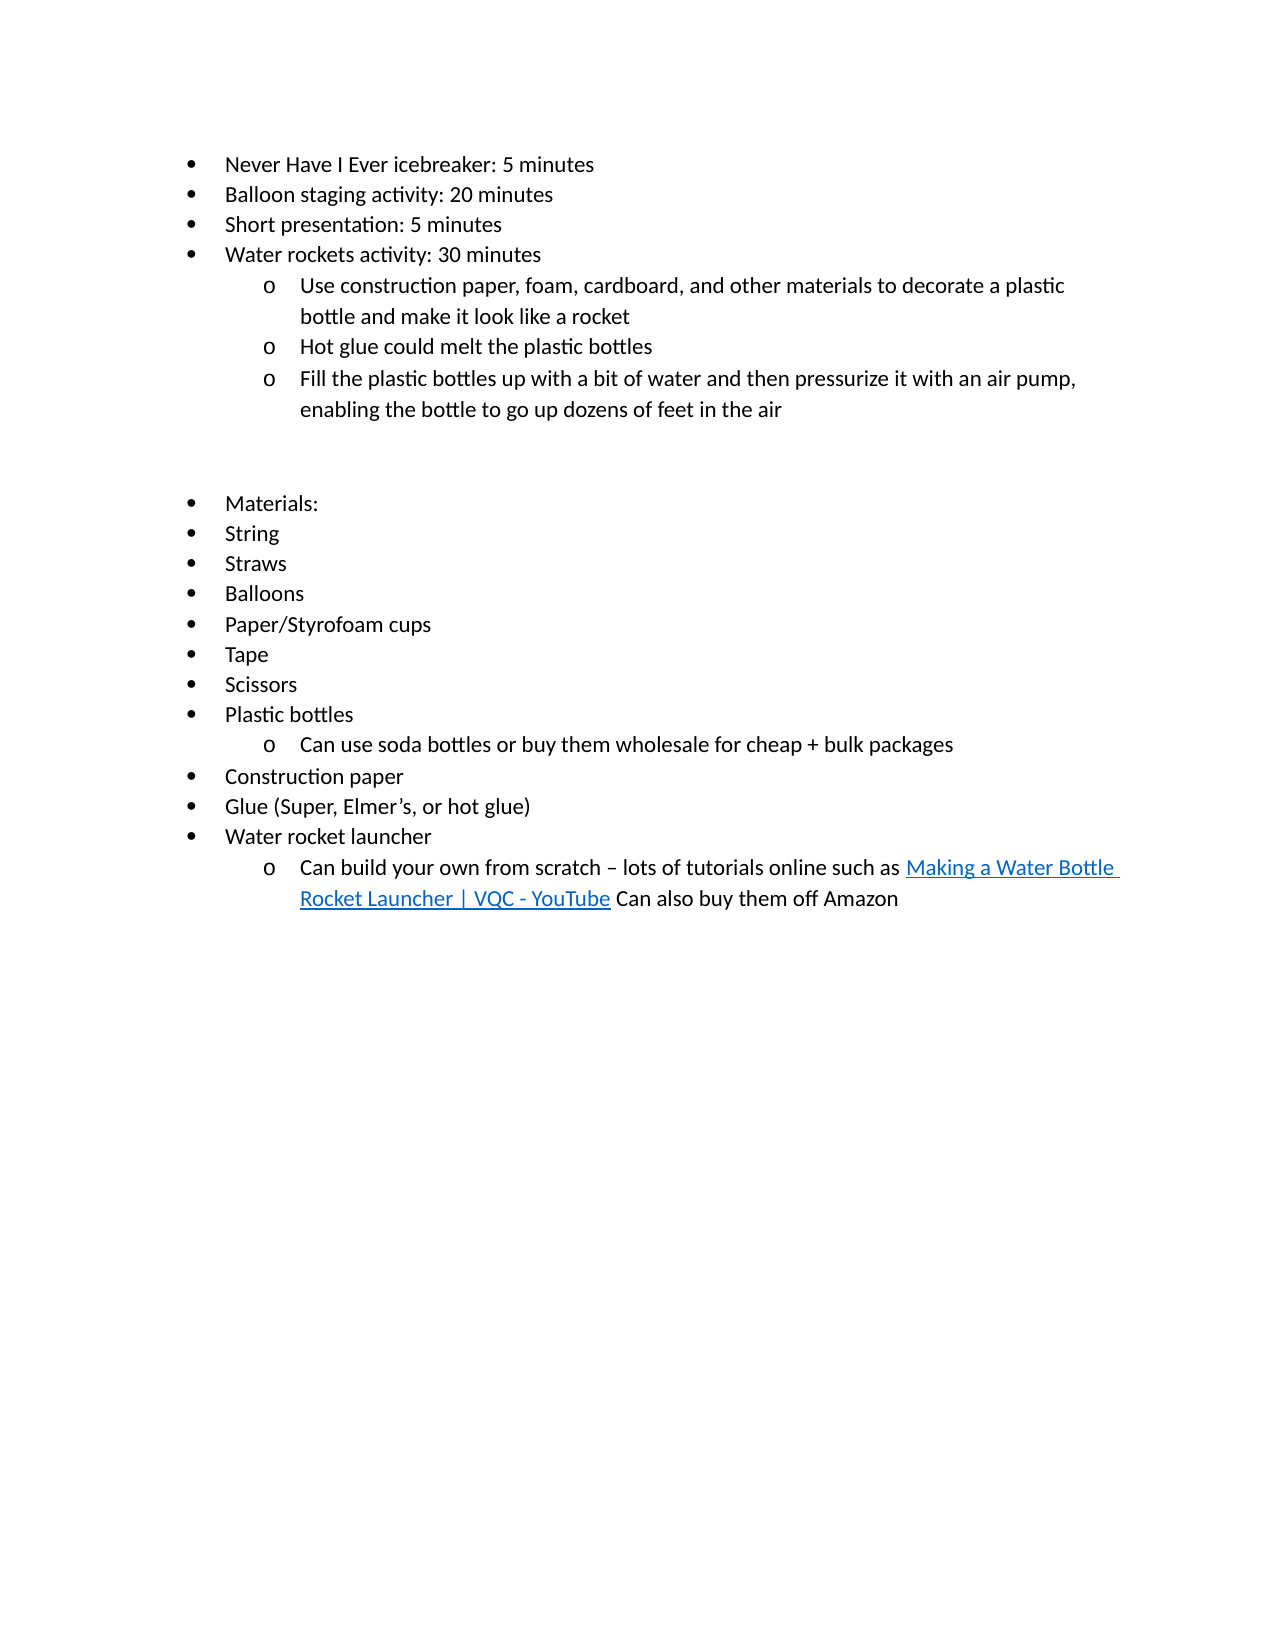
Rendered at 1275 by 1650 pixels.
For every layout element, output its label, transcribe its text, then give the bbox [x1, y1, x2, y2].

list Glue (Super, Elmer’s, or hot glue) [187, 792, 1125, 820]
list Balloon staging activity: 20 minutes [187, 180, 1125, 208]
list Plastic bottles [187, 700, 1125, 728]
list Hot glue could melt the plastic bottles [262, 332, 1125, 362]
list Short presentation: 5 minutes [187, 210, 1125, 238]
list Balloons [187, 579, 1125, 608]
list Use construction paper, foam, cardboard, and other materials to decorate a plastic bottle and make it look like a rocket [262, 271, 1125, 330]
list Can use soda bottles or buy them wholesale for cheap + bulk packages [262, 731, 1125, 760]
list Water rocket launcher [187, 822, 1125, 851]
list Paper/Styrofoam cups [187, 610, 1125, 638]
list Can build your own from scratch – lots of tutorials online such as Making a Water Bottle Rocket Launcher | VQC - YouTube Can also buy them off Amazon [262, 853, 1125, 912]
list Scissors [187, 670, 1125, 698]
list Fill the plastic bottles up with a bit of water and then pressurize it with an air pump, enabling the bottle to go up dozens of feet in the air [262, 364, 1125, 423]
list String [187, 519, 1125, 547]
list Tape [187, 640, 1125, 668]
list Construction paper [187, 762, 1125, 790]
list Straws [187, 549, 1125, 577]
list Materials: [187, 489, 1125, 517]
list Water rockets activity: 30 minutes [187, 241, 1125, 269]
list Never Have I Ever icebreaker: 5 minutes [187, 150, 1125, 178]
